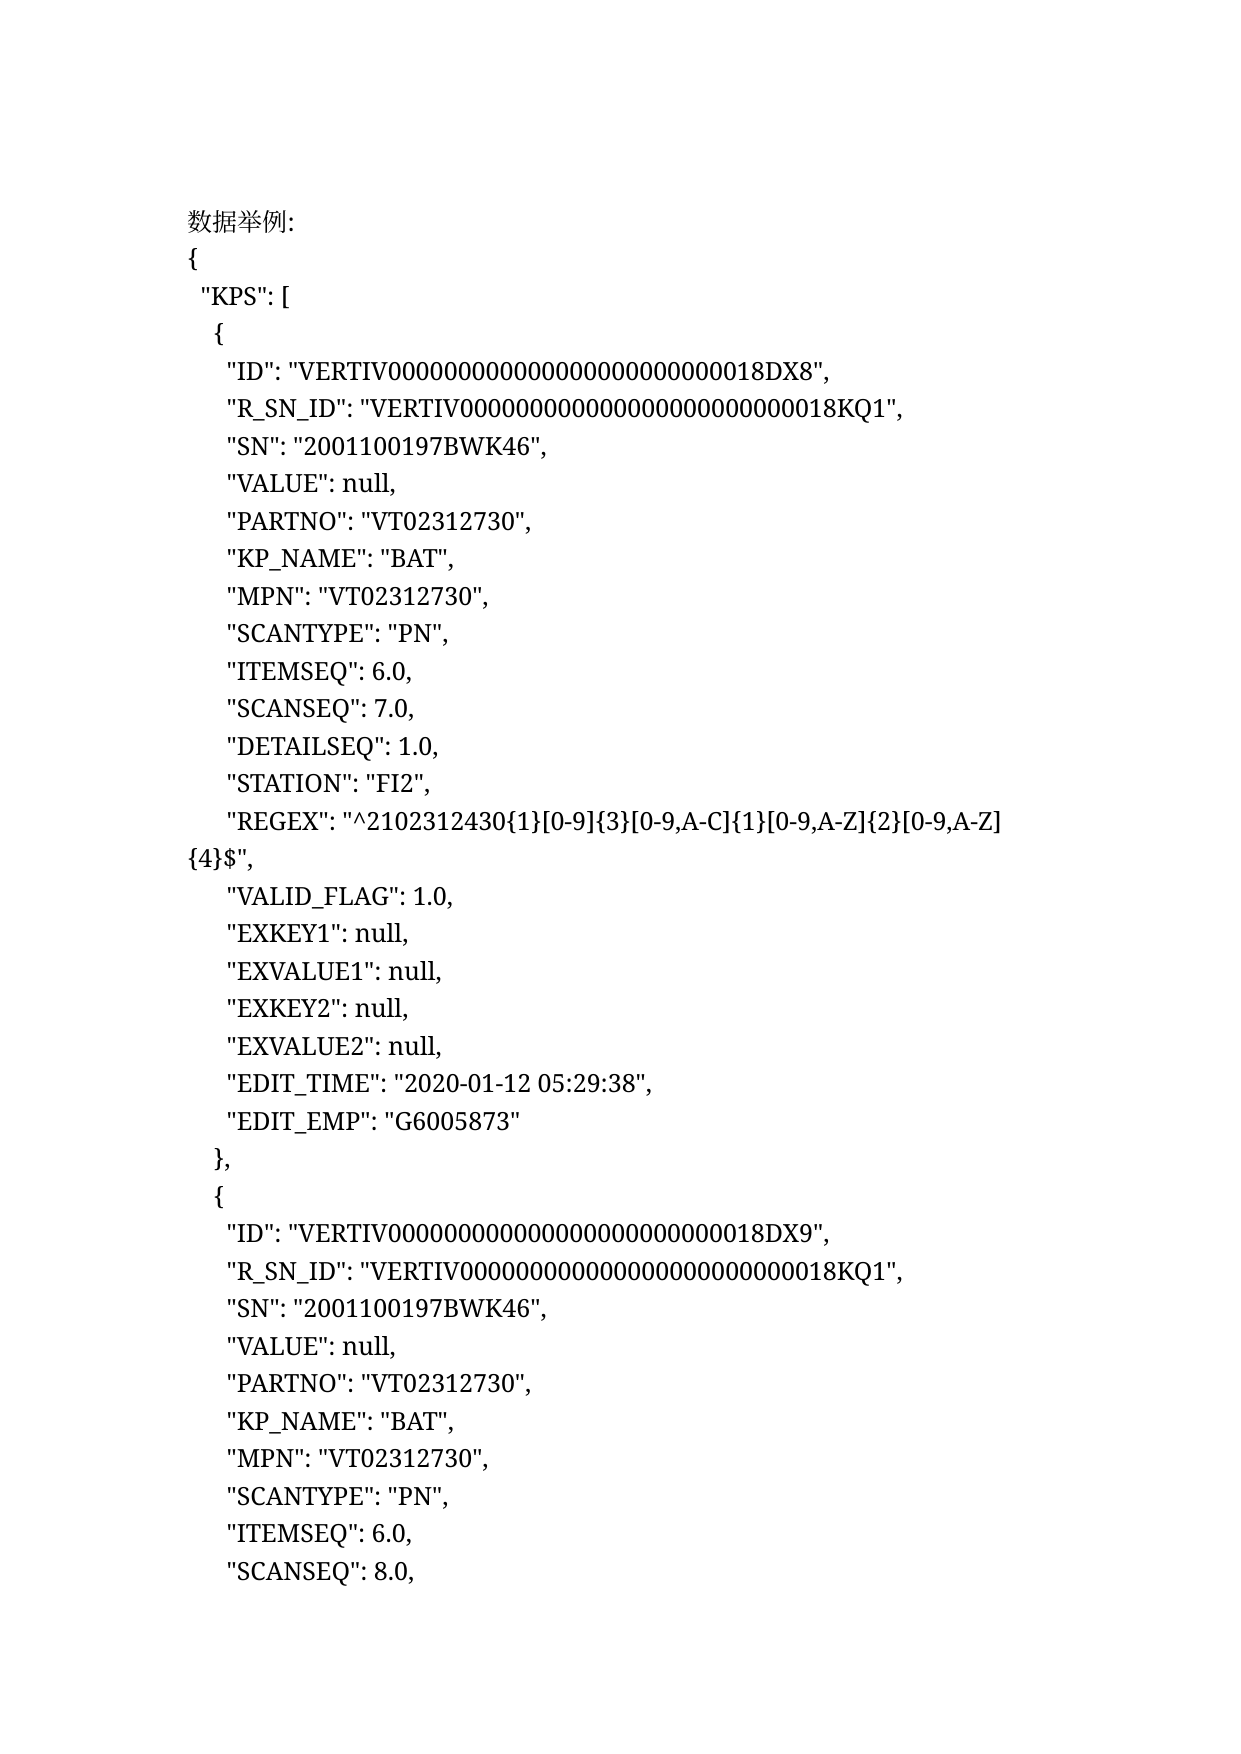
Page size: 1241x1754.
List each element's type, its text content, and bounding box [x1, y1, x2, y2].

text "EXKEY2": null, [187, 989, 1053, 1027]
text "PARTNO": "VT02312730", [187, 502, 1053, 539]
text "ITEMSEQ": 6.0, [187, 652, 1053, 689]
text "SCANSEQ": 7.0, [187, 689, 1053, 727]
text "KPS": [ [187, 277, 1053, 314]
text "R_SN_ID": "VERTIV000000000000000000000000018KQ1", [187, 389, 1053, 427]
text "VALUE": null, [187, 464, 1053, 502]
text { [187, 314, 1053, 352]
text { [187, 1177, 1053, 1214]
text "ITEMSEQ": 6.0, [187, 1514, 1053, 1552]
text "EXKEY1": null, [187, 914, 1053, 952]
text "SCANTYPE": "PN", [187, 614, 1053, 652]
text "STATION": "FI2", [187, 764, 1053, 802]
text "SN": "2001100197BWK46", [187, 427, 1053, 464]
text "SCANSEQ": 8.0, [187, 1552, 1053, 1589]
text "PARTNO": "VT02312730", [187, 1364, 1053, 1402]
text "EXVALUE1": null, [187, 952, 1053, 989]
text { [187, 239, 1053, 277]
text "VALID_FLAG": 1.0, [187, 877, 1053, 914]
text 数据举例: [187, 202, 1053, 239]
text "ID": "VERTIV000000000000000000000000018DX8", [187, 352, 1053, 389]
text "KP_NAME": "BAT", [187, 539, 1053, 577]
text }, [187, 1139, 1053, 1177]
text "MPN": "VT02312730", [187, 1439, 1053, 1477]
text "REGEX": "^2102312430{1}[0-9]{3}[0-9,A-C]{1}[0-9,A-Z]{2}[0-9,A-Z]{4}$", [187, 802, 1053, 877]
text "KP_NAME": "BAT", [187, 1402, 1053, 1439]
text "SN": "2001100197BWK46", [187, 1289, 1053, 1327]
text "EDIT_EMP": "G6005873" [187, 1102, 1053, 1139]
text "R_SN_ID": "VERTIV000000000000000000000000018KQ1", [187, 1252, 1053, 1289]
text "EXVALUE2": null, [187, 1027, 1053, 1064]
text "DETAILSEQ": 1.0, [187, 727, 1053, 764]
text "MPN": "VT02312730", [187, 577, 1053, 614]
text "ID": "VERTIV000000000000000000000000018DX9", [187, 1214, 1053, 1252]
text "VALUE": null, [187, 1327, 1053, 1364]
text "EDIT_TIME": "2020-01-12 05:29:38", [187, 1064, 1053, 1102]
text "SCANTYPE": "PN", [187, 1477, 1053, 1514]
